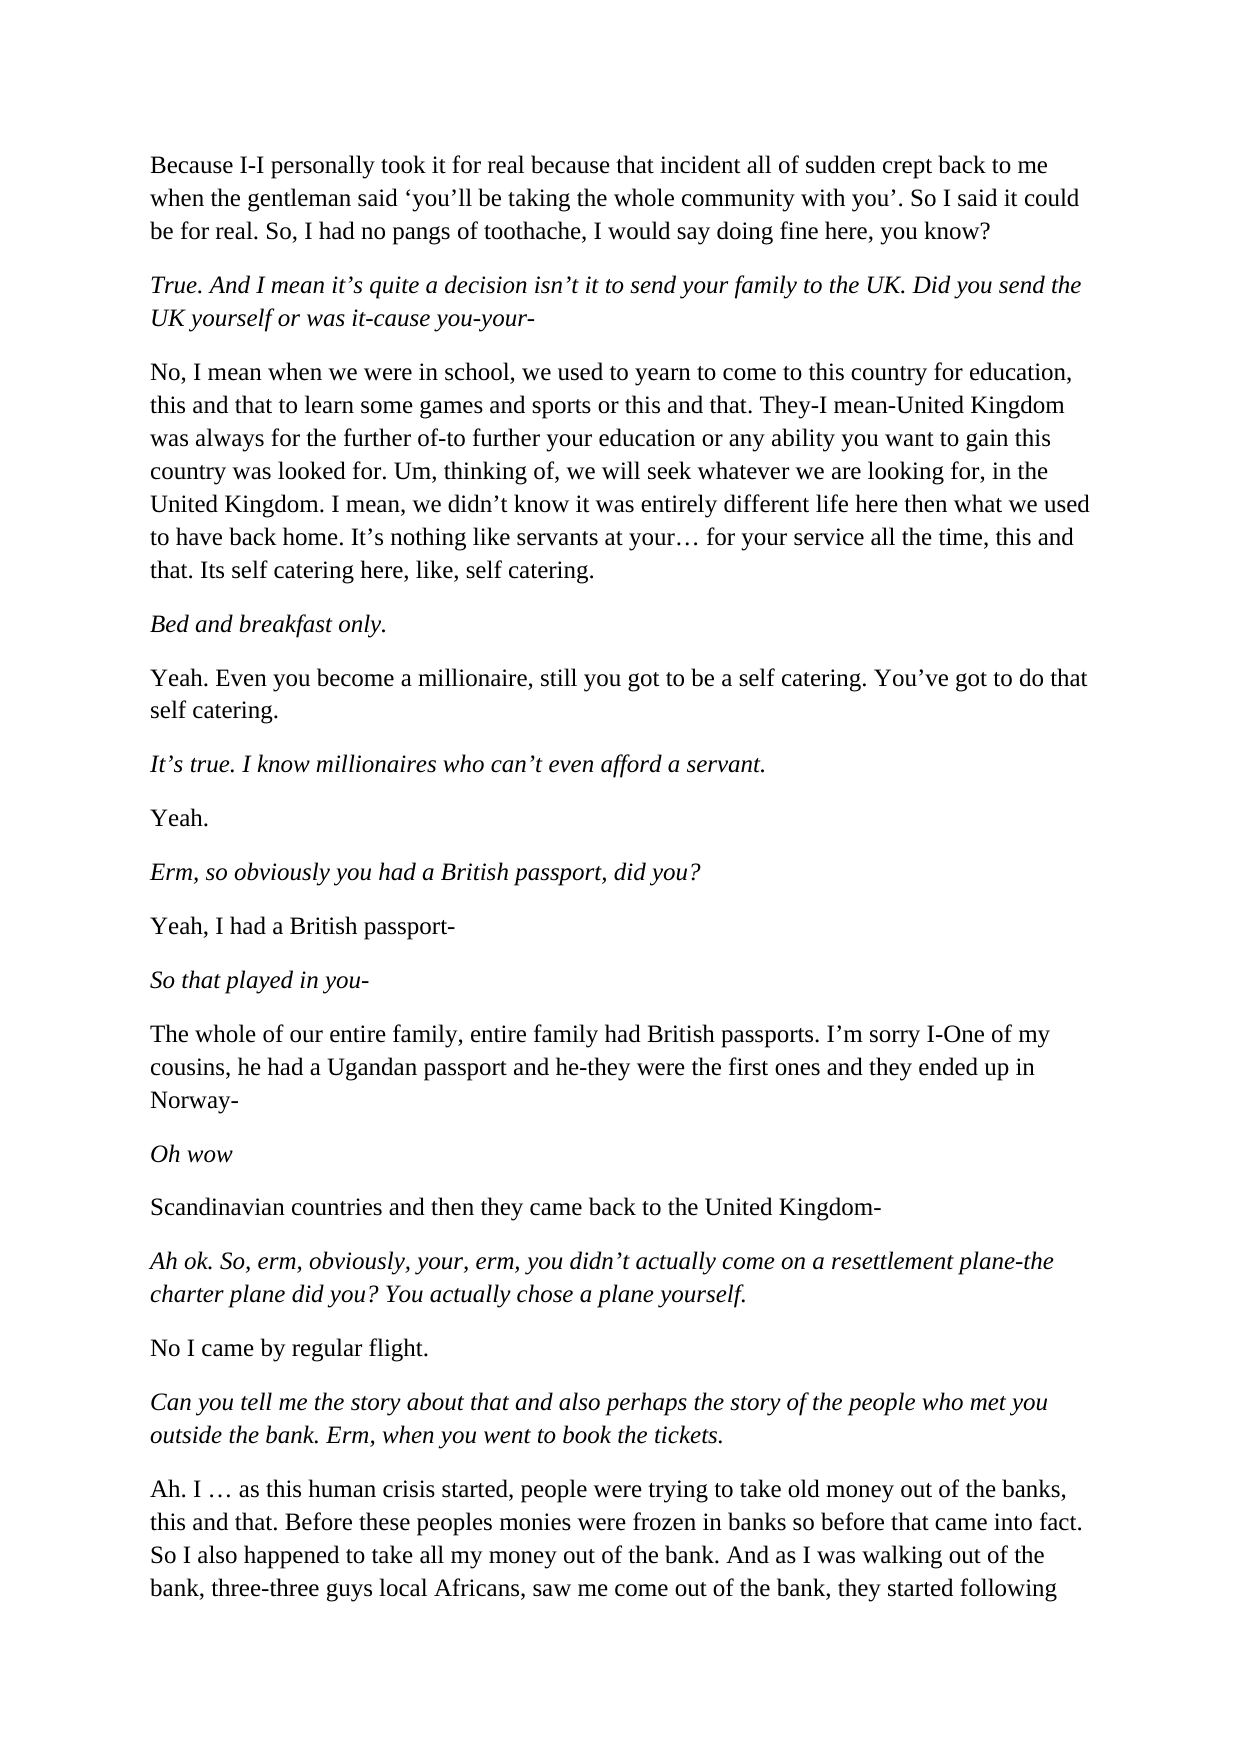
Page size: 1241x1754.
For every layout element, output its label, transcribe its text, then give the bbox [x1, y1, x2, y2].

text Oh wow [150, 1139, 1090, 1167]
text Yeah, I had a British passport- [150, 911, 1090, 940]
text Erm, so obviously you had a British passport, did you? [150, 857, 1090, 886]
text True. And I mean it’s quite a decision isn’t it to send your family to the UK. Did you send the UK yourself or was it-cause you-your- [150, 270, 1090, 332]
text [150, 1474, 1090, 1602]
text Scandinavian countries and then they came back to the United Kingdom- [150, 1192, 1090, 1221]
text Yeah. Even you become a millionaire, still you got to be a self catering. You’ve got to do that self catering. [150, 663, 1090, 724]
text No I came by regular flight. [150, 1333, 1090, 1362]
text It’s true. I know millionaires who can’t even afford a servant. [150, 749, 1090, 778]
text Because I-I personally took it for real because that incident all of sudden crept back to me when the gentleman said ‘you’ll be taking the whole community with you’. So I said it could be for real. So, I had no pangs of toothache, I would say doing fine here, you know? [150, 150, 1090, 245]
text No, I mean when we were in school, we used to yearn to come to this country for education, this and that to learn some games and sports or this and that. They-I mean-United Kingdom was always for the further of-to further your education or any ability you want to gain this country was looked for. Um, thinking of, we will seek whatever we are looking for, in the United Kingdom. I mean, we didn’t know it was entirely different life here then what we used to have back home. It’s nothing like servants at your… for your service all the time, this and that. Its self catering here, like, self catering. [150, 357, 1090, 584]
text Bed and breakfast only. [150, 609, 1090, 637]
text So that played in you- [150, 965, 1090, 994]
text The whole of our entire family, entire family had British passports. I’m sorry I-One of my cousins, he had a Ugandan passport and he-they were the first ones and they ended up in Norway- [150, 1019, 1090, 1113]
text Can you tell me the story about that and also perhaps the story of the people who met you outside the bank. Erm, when you went to book the tickets. [150, 1387, 1090, 1449]
text Yeah. [150, 803, 1090, 832]
text Ah ok. So, erm, obviously, your, erm, you didn’t actually come on a resettlement plane-the charter plane did you? You actually chose a plane yourself. [150, 1246, 1090, 1308]
